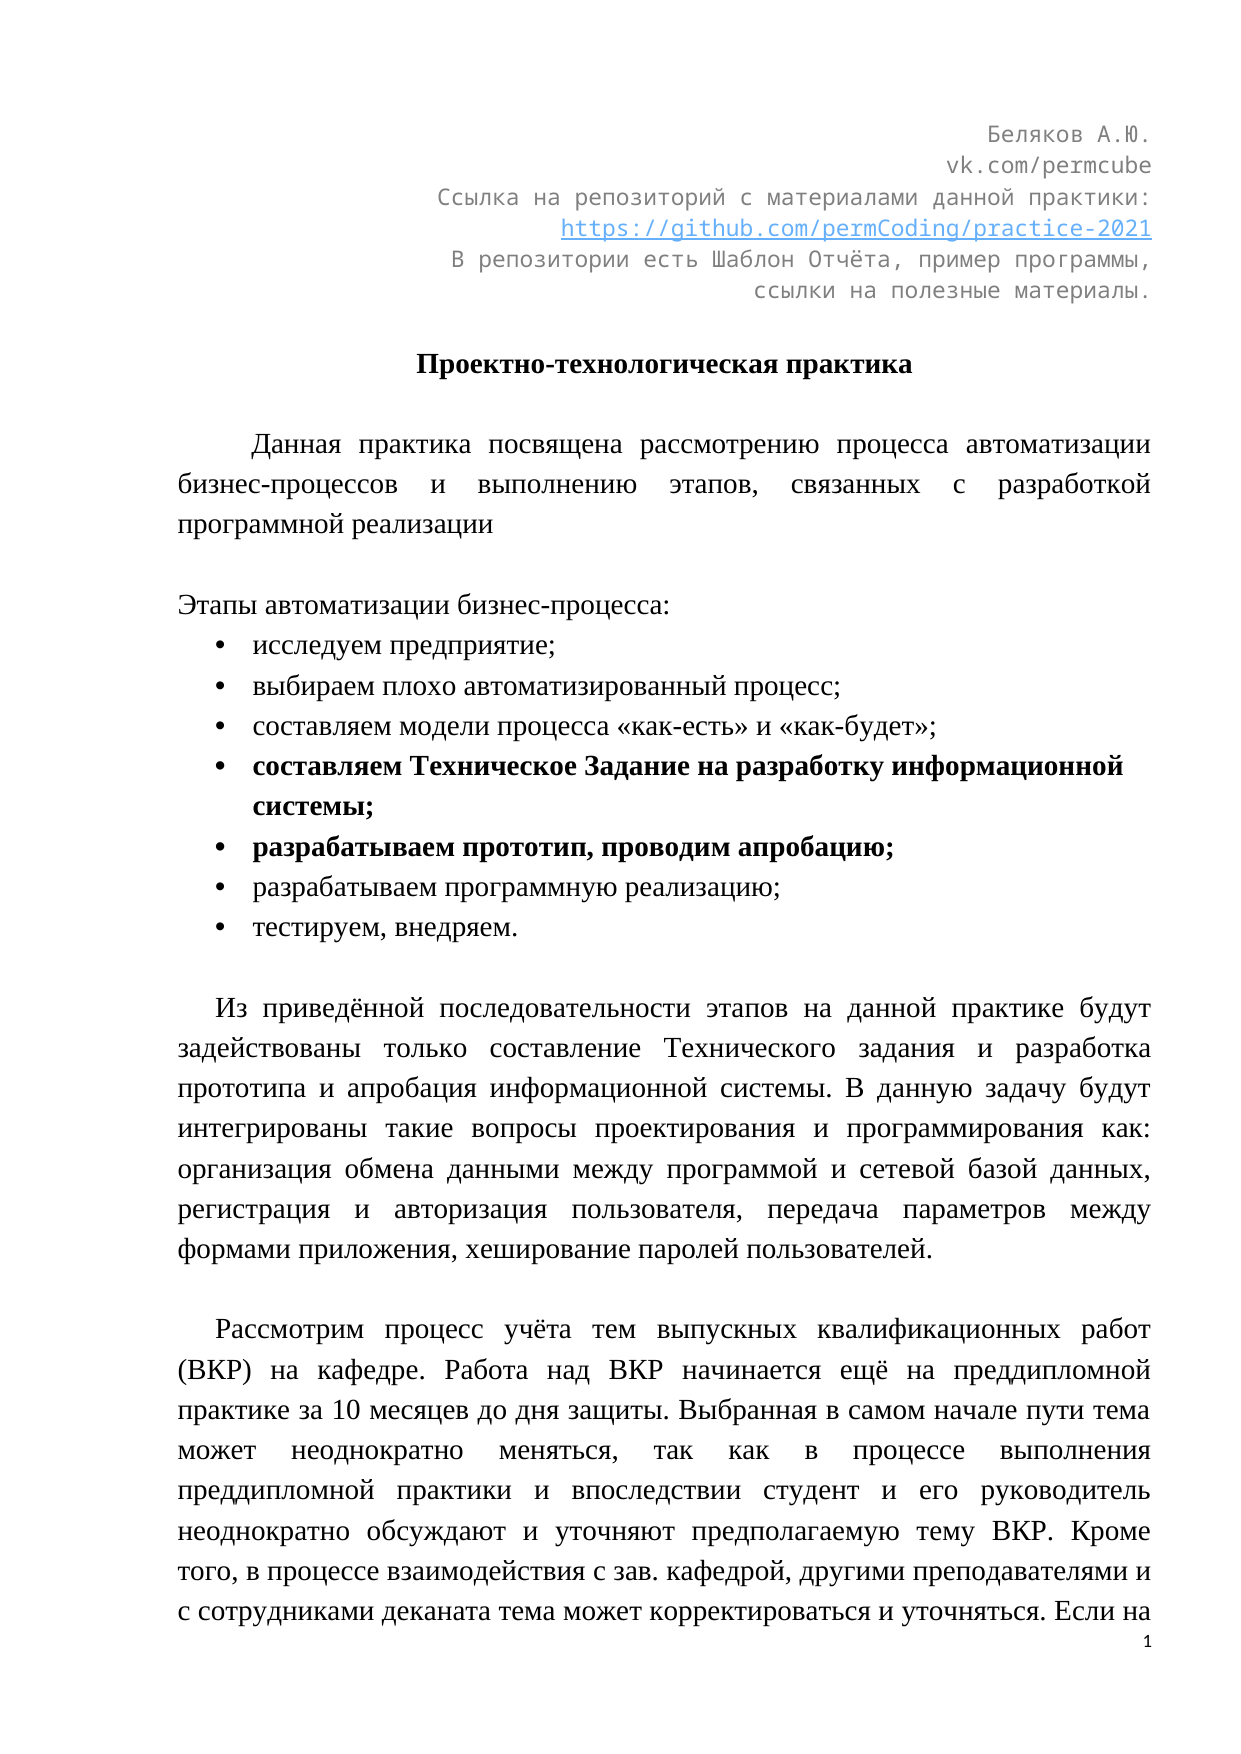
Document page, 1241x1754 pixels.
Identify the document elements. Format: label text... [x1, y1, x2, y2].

list составляем модели процесса «как-есть» и «как-будет»; [215, 708, 1152, 742]
list тестируем, внедряем. [215, 909, 1152, 943]
text ссылки на полезные материалы. [177, 274, 1152, 306]
text Беляков А.Ю. [177, 118, 1152, 149]
list выбираем плохо автоматизированный процесс; [215, 668, 1152, 701]
text Данная практика посвящена рассмотрению процесса автоматизации бизнес-процессов и выполнению этапов, связанных с разработкой программной реализации [177, 426, 1152, 540]
text Этапы автоматизации бизнес-процесса: [177, 587, 1152, 621]
text Ссылка на репозиторий с материалами данной практики: [177, 181, 1152, 212]
list разрабатываем прототип, проводим апробацию; [215, 829, 1152, 862]
list исследуем предприятие; [215, 627, 1152, 661]
list разрабатываем программную реализацию; [215, 869, 1152, 903]
text vk.com/permcube [177, 149, 1152, 181]
text Проектно-технологическая практика [177, 346, 1152, 379]
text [177, 1312, 1152, 1627]
text Из приведённой последовательности этапов на данной практике будут задействованы только составление Технического задания и разработка прототипа и апробация информационной системы. В данную задачу будут интегрированы такие вопросы проектирования и программирования как: организация обмена данными между программой и сетевой базой данных, регистрация и авторизация пользователя, передача параметров между формами приложения, хеширование паролей пользователей. [177, 990, 1152, 1265]
text В репозитории есть Шаблон Отчёта, пример программы, [177, 243, 1152, 274]
list составляем Техническое Задание на разработку информационной системы; [215, 748, 1152, 822]
text https://github.com/permCoding/practice-2021 [177, 212, 1152, 243]
